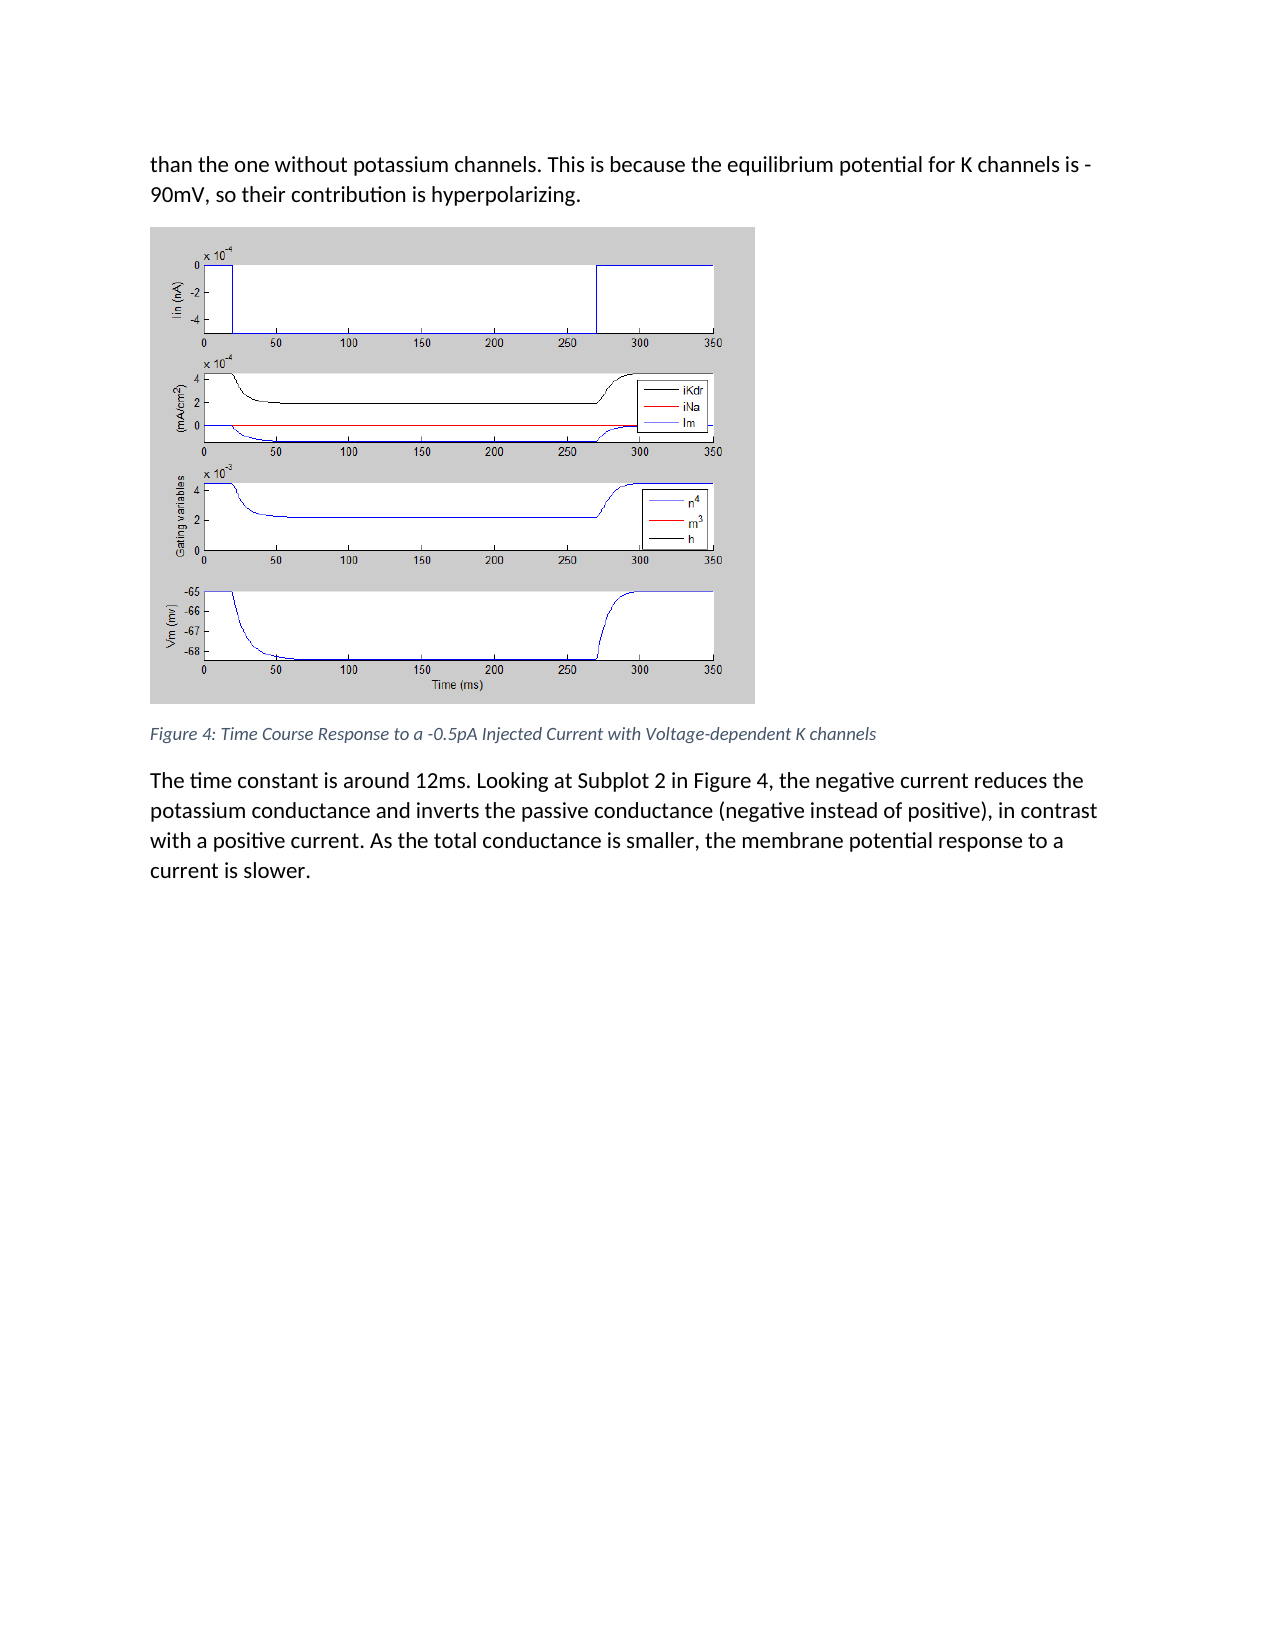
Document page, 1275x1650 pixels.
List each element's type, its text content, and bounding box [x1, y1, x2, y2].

picture [150, 227, 755, 704]
text The time constant is around 12ms. Looking at Subplot 2 in Figure 4, the negative current reduces the potassium conductance and inverts the passive conductance (negative instead of positive), in contrast with a positive current. As the total conductance is smaller, the membrane potential response to a current is slower. [150, 766, 1125, 884]
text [150, 150, 1125, 208]
text Figure 4: Time Course Response to a -0.5pA Injected Current with Voltage-dependent K channels [150, 722, 1125, 745]
